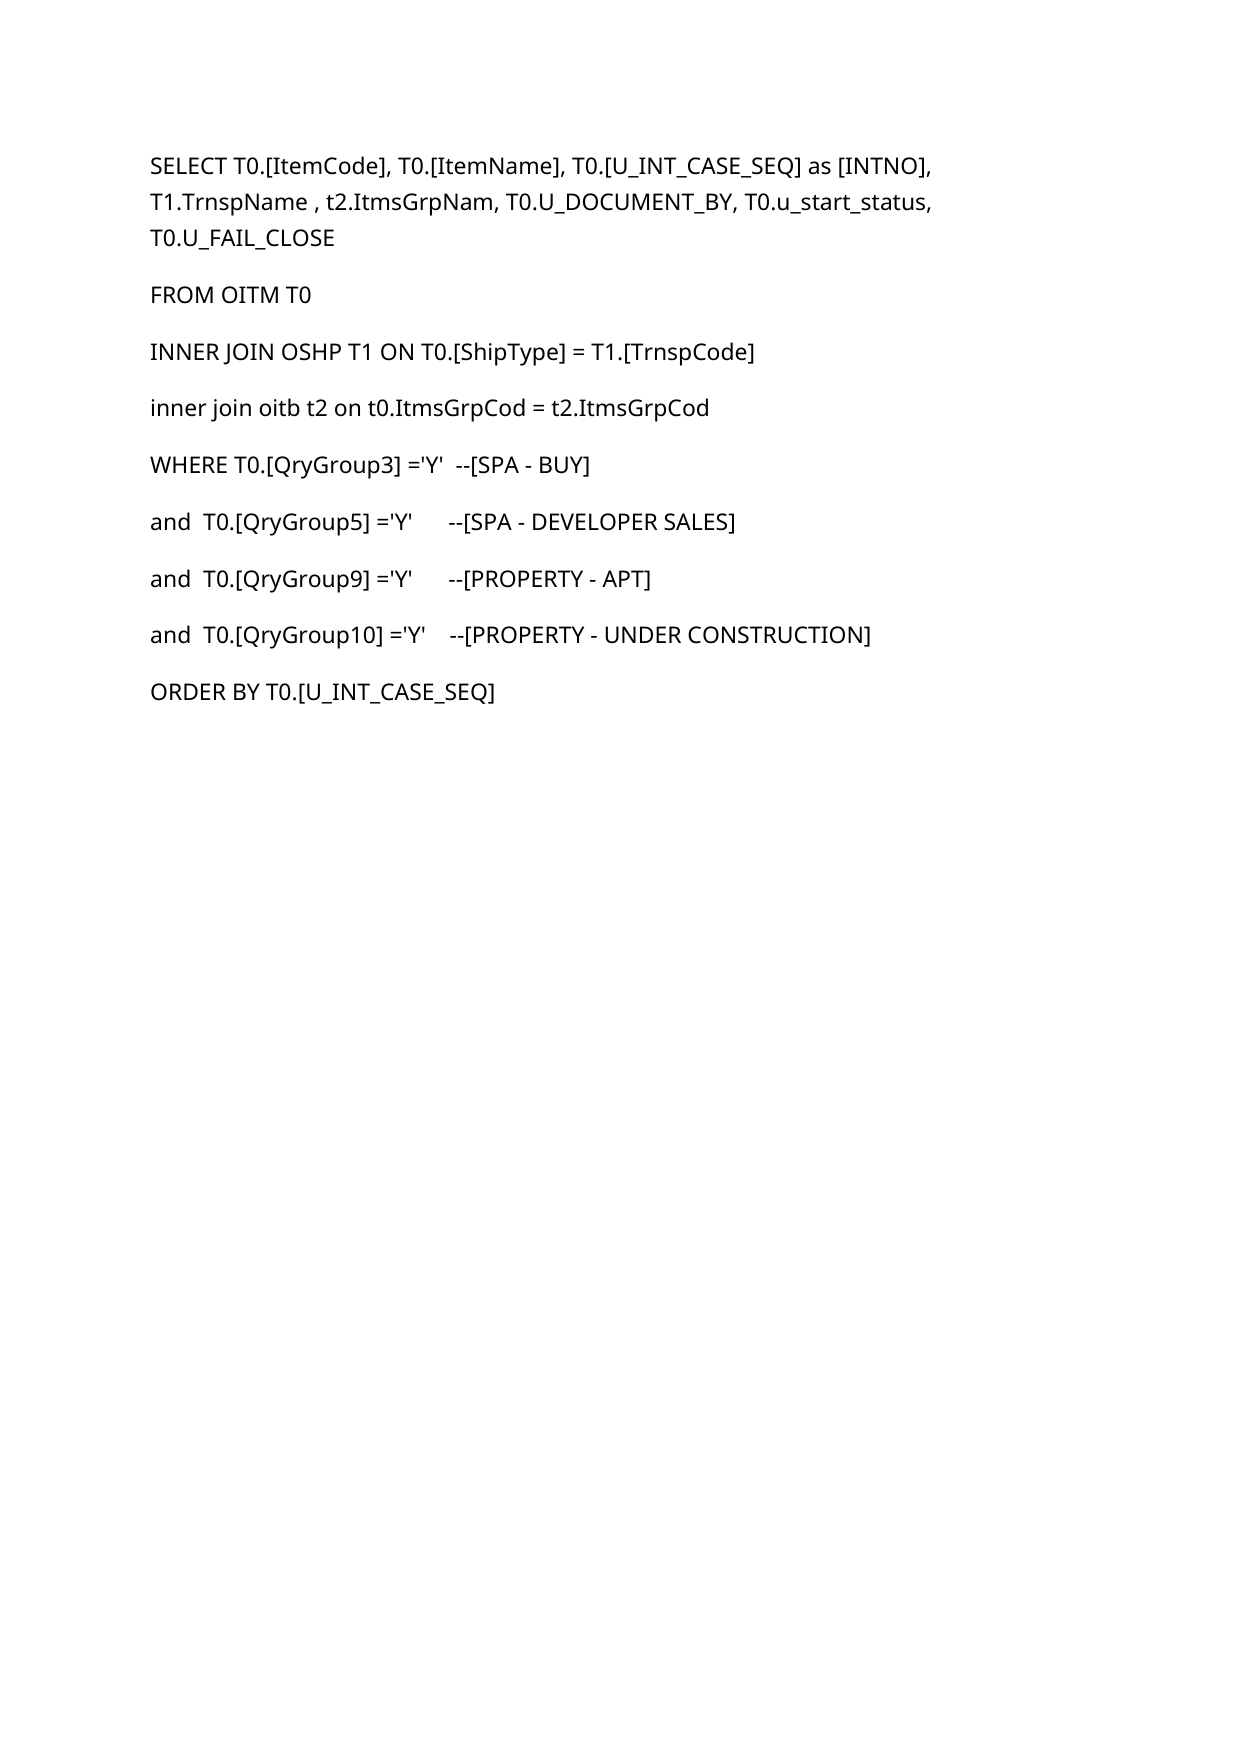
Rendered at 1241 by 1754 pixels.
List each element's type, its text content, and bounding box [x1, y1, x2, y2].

text and T0.[QryGroup10] ='Y' --[PROPERTY - UNDER CONSTRUCTION] [150, 619, 1090, 651]
text FROM OITM T0 [150, 279, 1090, 310]
text WHERE T0.[QryGroup3] ='Y' --[SPA - BUY] [150, 449, 1090, 480]
text and T0.[QryGroup9] ='Y' --[PROPERTY - APT] [150, 562, 1090, 594]
text ORDER BY T0.[U_INT_CASE_SEQ] [150, 676, 1090, 707]
text SELECT T0.[ItemCode], T0.[ItemName], T0.[U_INT_CASE_SEQ] as [INTNO], T1.TrnspName , t2.ItmsGrpNam, T0.U_DOCUMENT_BY, T0.u_start_status, T0.U_FAIL_CLOSE [150, 150, 1090, 253]
text and T0.[QryGroup5] ='Y' --[SPA - DEVELOPER SALES] [150, 506, 1090, 537]
text inner join oitb t2 on t0.ItmsGrpCod = t2.ItmsGrpCod [150, 392, 1090, 423]
text INNER JOIN OSHP T1 ON T0.[ShipType] = T1.[TrnspCode] [150, 335, 1090, 367]
